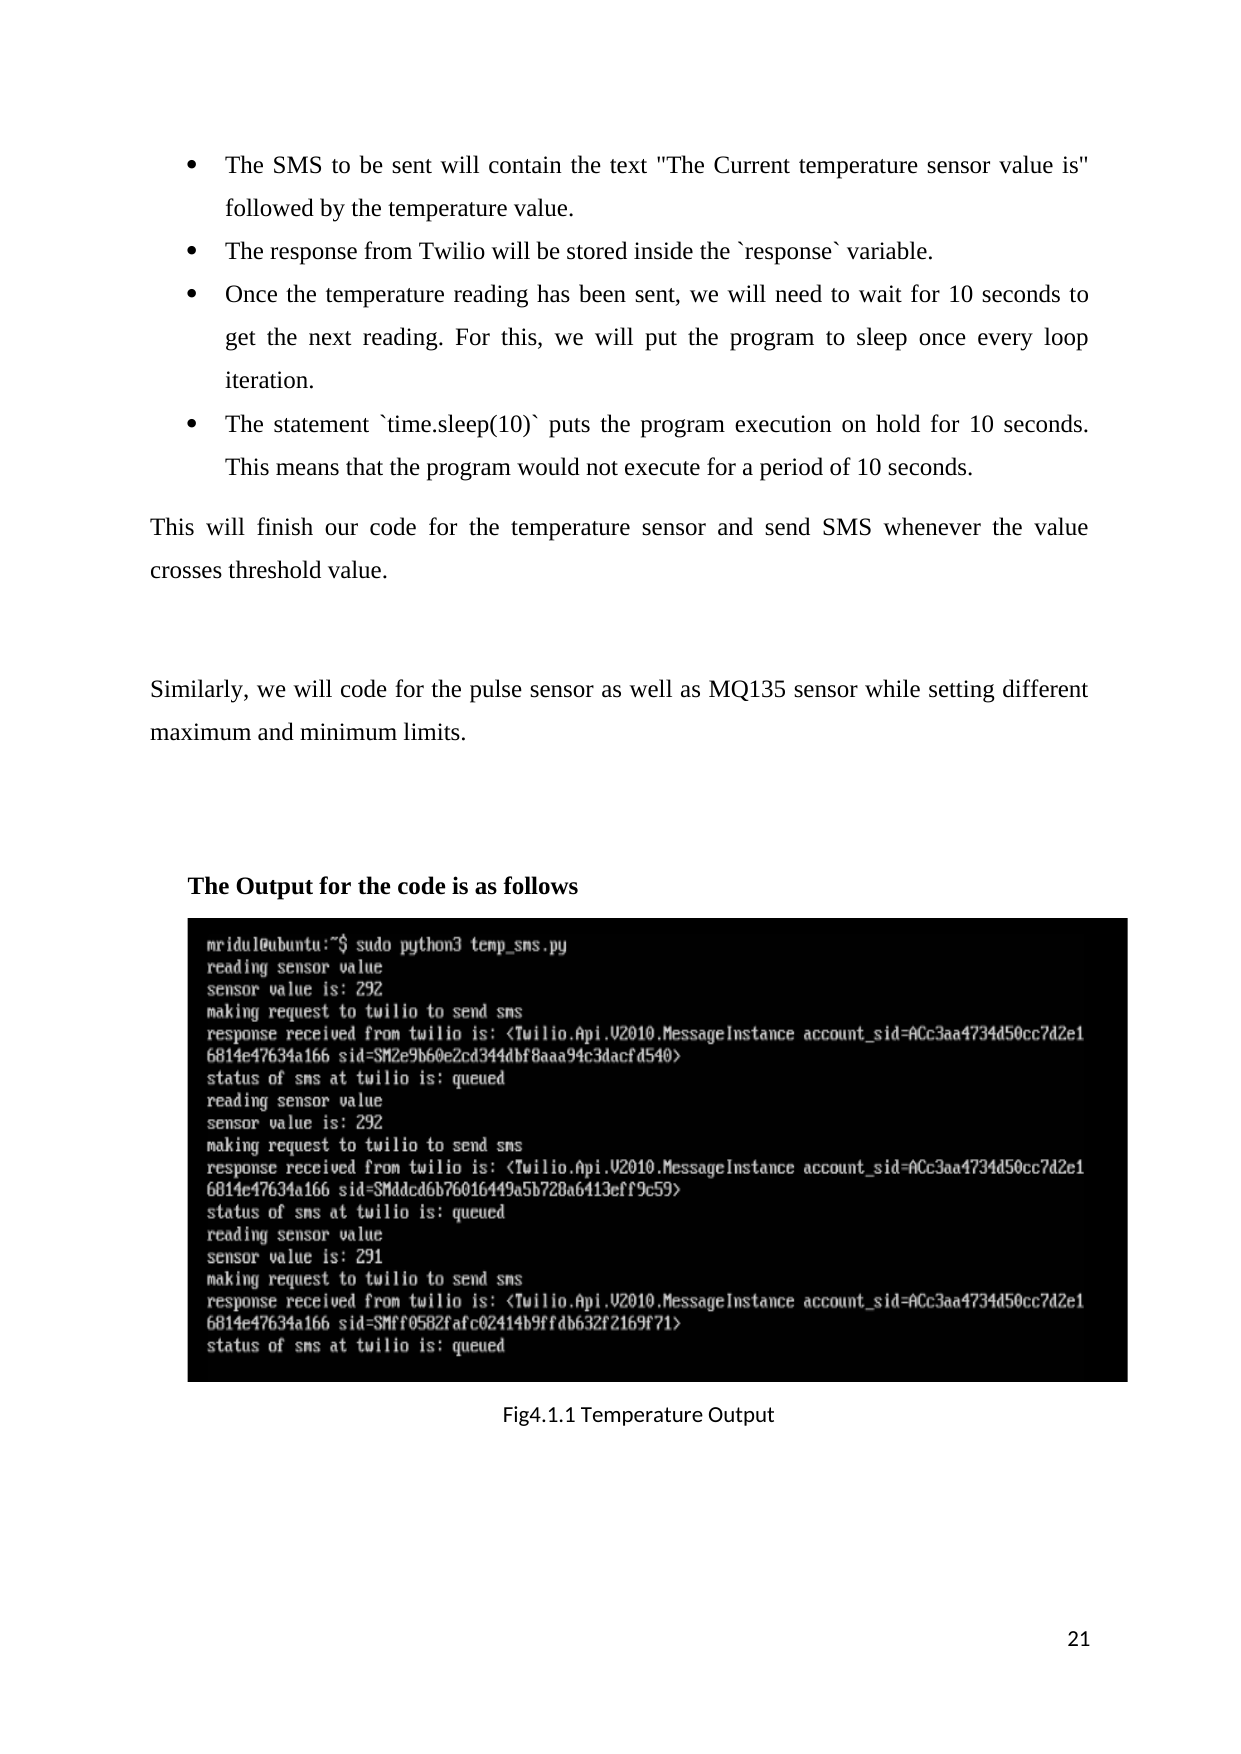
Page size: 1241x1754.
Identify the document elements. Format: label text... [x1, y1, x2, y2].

picture [187, 918, 1128, 1382]
list The response from Twilio will be stored inside the `response` variable. [187, 236, 1090, 265]
list Once the temperature reading has been sent, we will need to wait for 10 seconds to get the next reading. For this, we will put the program to sleep once every loop iteration. [187, 279, 1090, 394]
list The statement `time.sleep(10)` puts the program execution on hold for 10 seconds. This means that the program would not execute for a period of 10 seconds. [187, 409, 1090, 481]
text The Output for the code is as follows [187, 871, 1090, 900]
text This will finish our code for the temperature sensor and send SMS whenever the value crosses threshold value. [150, 512, 1090, 583]
text Fig4.1.1 Temperature Output [187, 1400, 1090, 1428]
text Similarly, we will code for the pulse sensor as well as MQ135 sensor while setting different maximum and minimum limits. [150, 674, 1090, 746]
list The SMS to be sent will contain the text "The Current temperature sensor value is" followed by the temperature value. [187, 150, 1090, 222]
